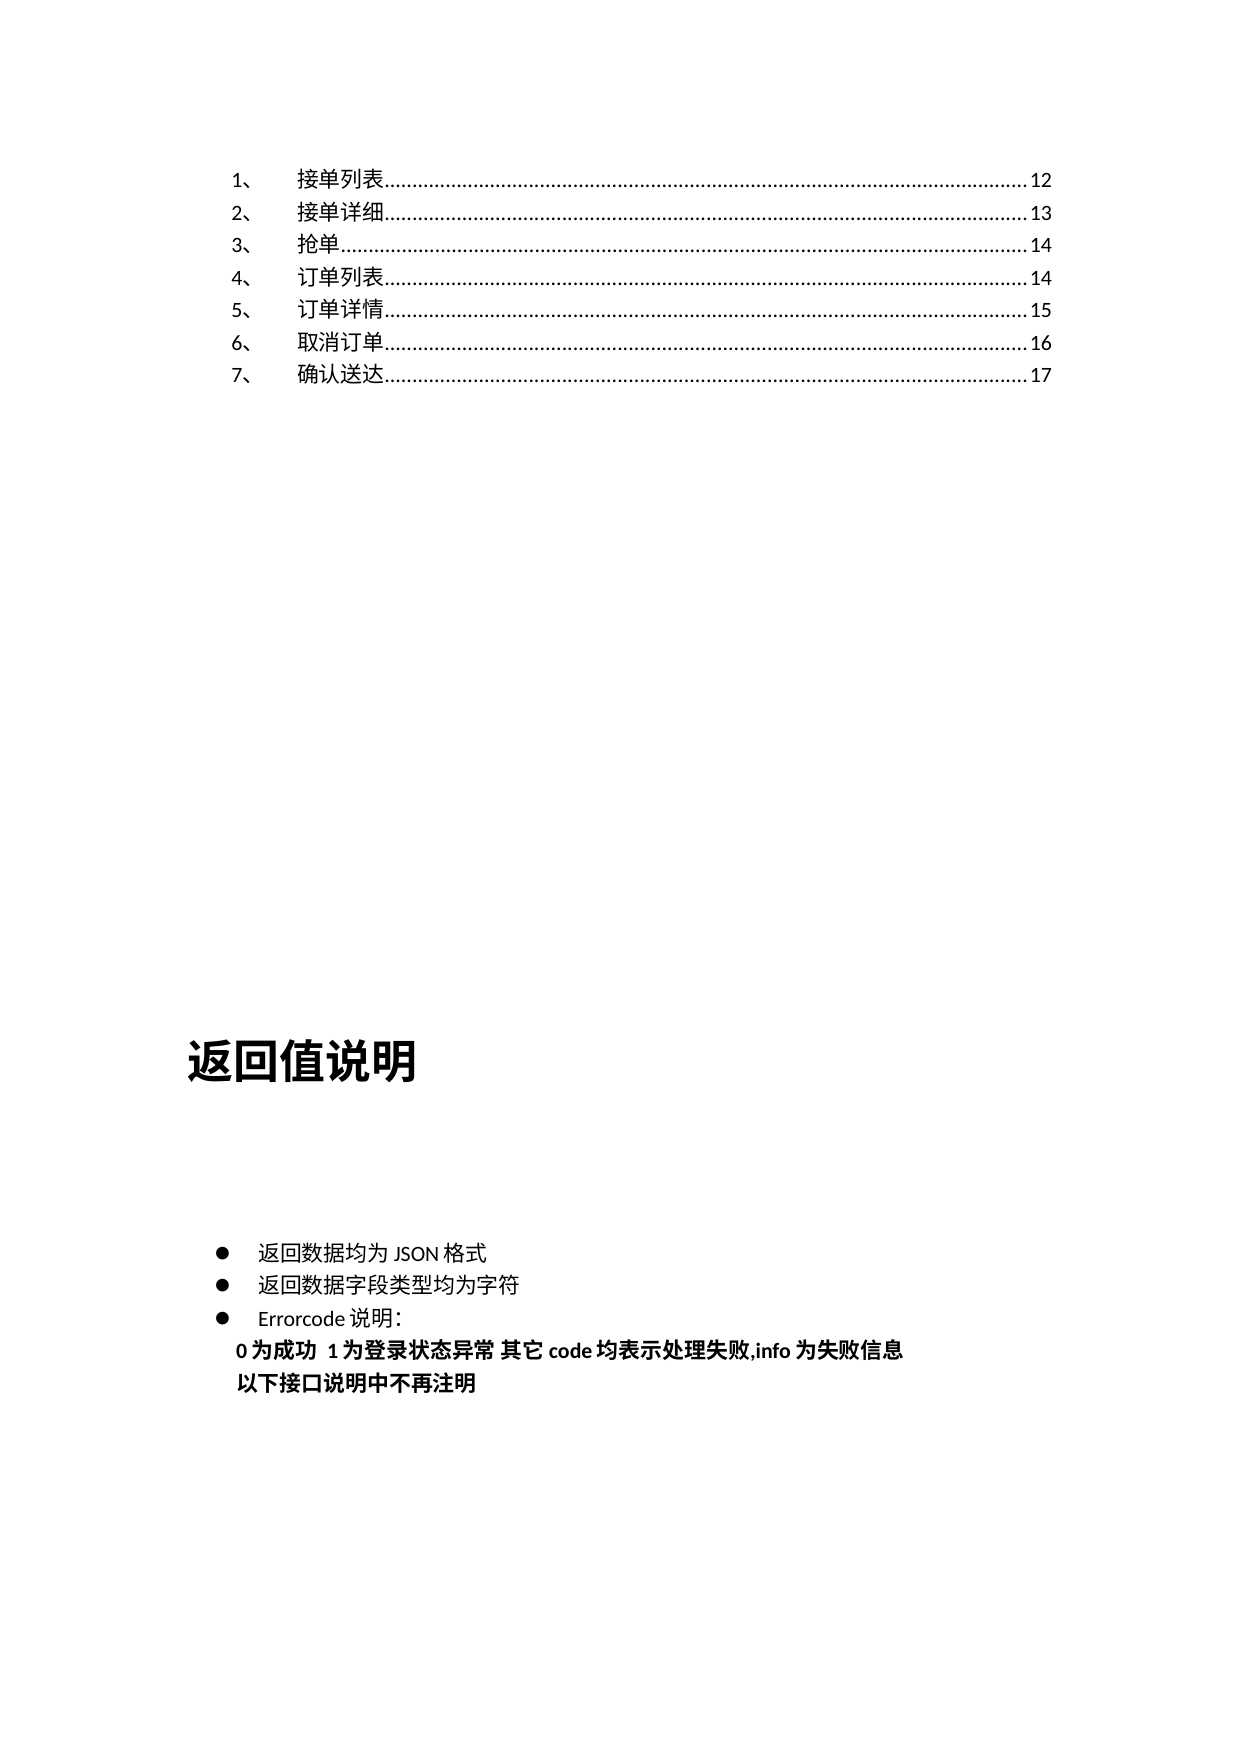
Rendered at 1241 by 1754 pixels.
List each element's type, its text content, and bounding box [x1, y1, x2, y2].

list Errorcode说明： [214, 1300, 1053, 1333]
list 返回数据均为JSON格式 [214, 1235, 1053, 1268]
text 2、 接单详细 13 [231, 194, 1053, 227]
text 7、 确认送达 17 [231, 357, 1053, 389]
text 4、 订单列表 14 [231, 259, 1053, 292]
subtitle 返回值说明 [187, 1010, 1053, 1107]
text 0为成功 1为登录状态异常 其它code均表示处理失败,info为失败信息 [236, 1333, 1053, 1365]
text 3、 抢单 14 [231, 227, 1053, 259]
text 5、 订单详情 15 [231, 292, 1053, 324]
text 1、 接单列表 12 [231, 162, 1053, 194]
text 以下接口说明中不再注明 [236, 1365, 1053, 1398]
text 6、 取消订单 16 [231, 324, 1053, 357]
list 返回数据字段类型均为字符 [214, 1268, 1053, 1300]
